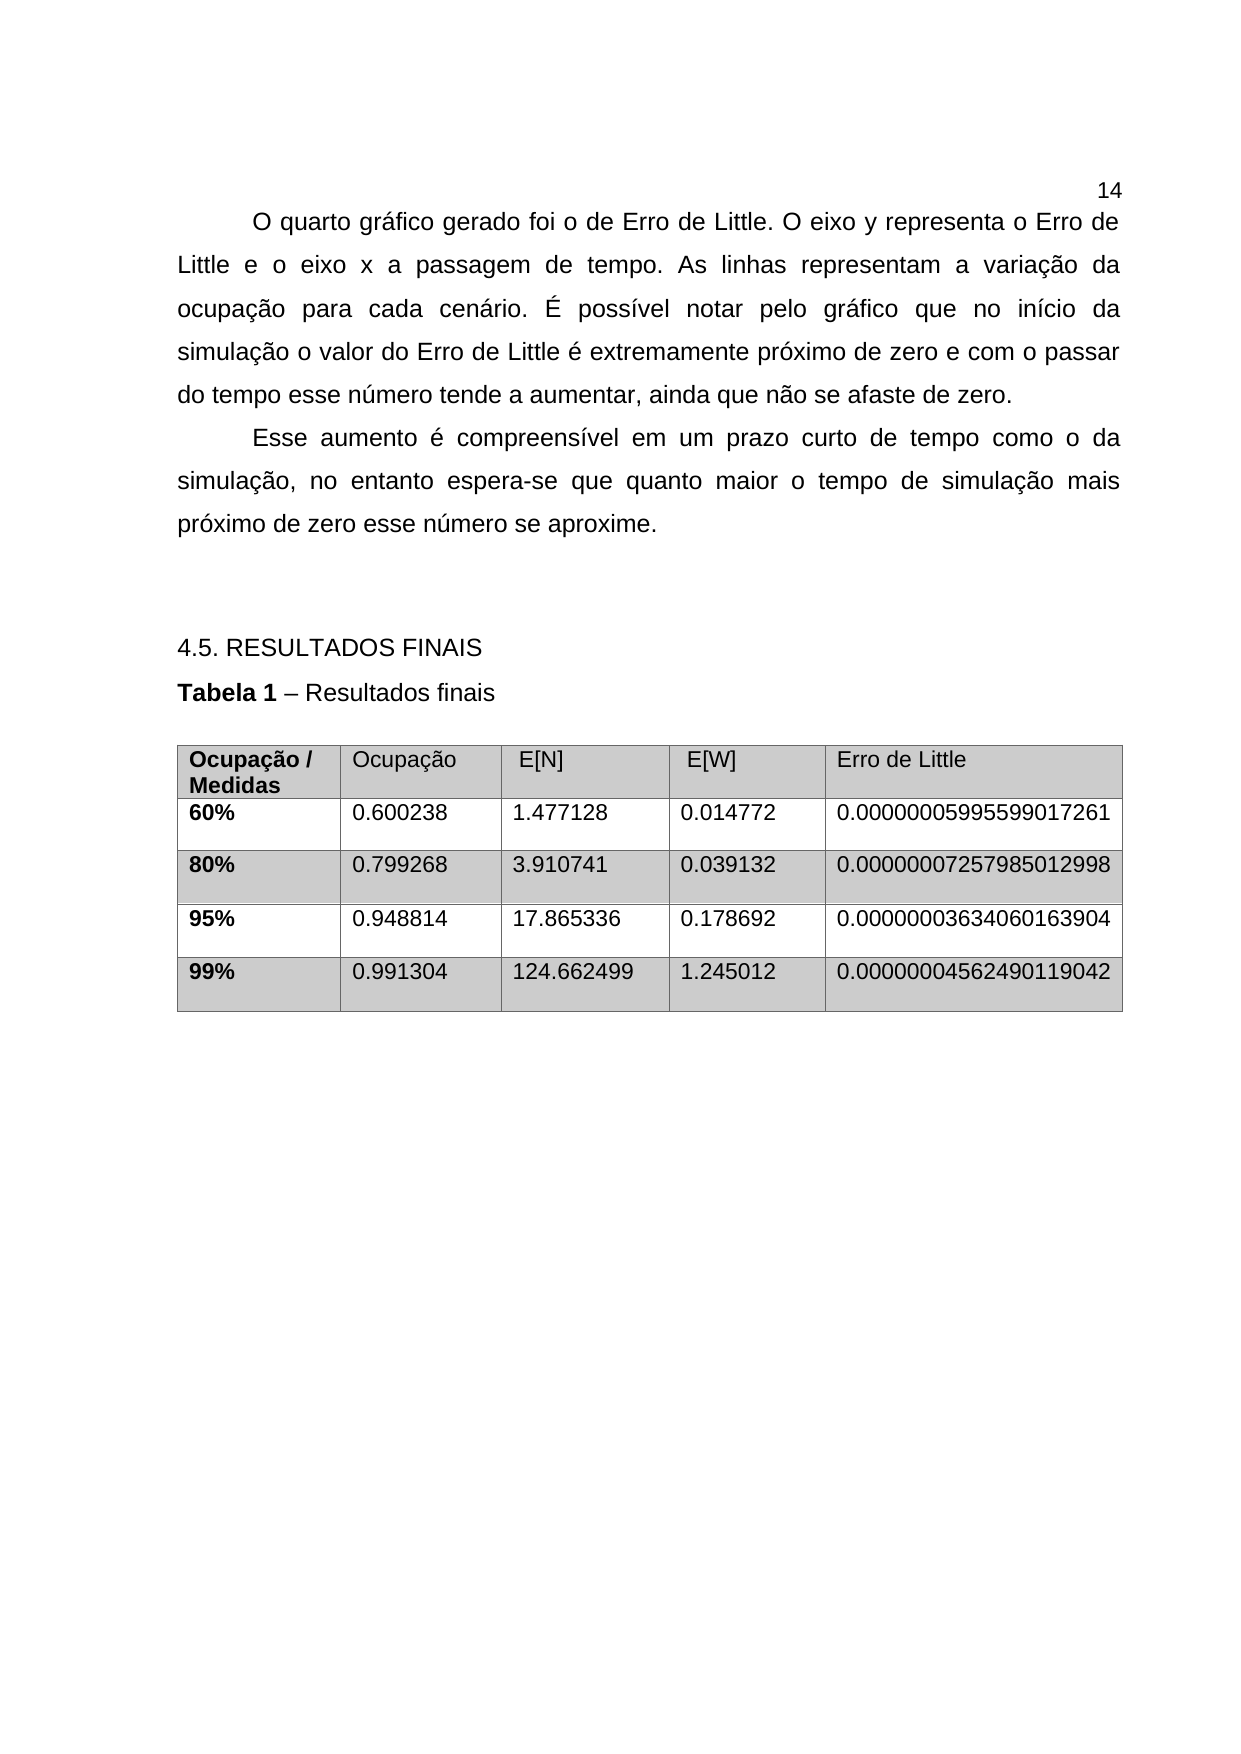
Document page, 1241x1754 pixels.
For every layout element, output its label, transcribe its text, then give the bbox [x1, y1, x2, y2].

text Esse aumento é compreensível em um prazo curto de tempo como o da simulação, no entanto espera-se que quanto maior o tempo de simulação mais próximo de zero esse número se aproxime. [177, 423, 1122, 538]
table_cell 95% [178, 905, 340, 957]
subtitle 4.5. RESULTADOS FINAIS [177, 633, 1122, 662]
table_cell 99% [178, 958, 340, 1011]
table_header Ocupação [341, 746, 501, 798]
table_cell 17.865336 [502, 905, 669, 957]
table_cell 1.477128 [502, 799, 669, 850]
table_cell 0.600238 [341, 799, 501, 850]
table_cell 0.00000007257985012998 [826, 851, 1122, 903]
table_header Ocupação / Medidas [178, 746, 340, 798]
table_cell 0.00000004562490119042 [826, 958, 1122, 1011]
table_cell 0.00000005995599017261 [826, 799, 1122, 850]
text Tabela 1 – Resultados finais [177, 678, 1122, 707]
table_cell 0.00000003634060163904 [826, 905, 1122, 957]
table_header E[N] [502, 746, 669, 798]
table_cell 0.991304 [341, 958, 501, 1011]
table_cell 0.948814 [341, 905, 501, 957]
table_cell 124.662499 [502, 958, 669, 1011]
table_cell 80% [178, 851, 340, 903]
text O quarto gráfico gerado foi o de Erro de Little. O eixo y representa o Erro de Little e o eixo x a passagem de tempo. As linhas representam a variação da ocupação para cada cenário. É possível notar pelo gráfico que no início da simulação o valor do Erro de Little é extremamente próximo de zero e com o passar do tempo esse número tende a aumentar, ainda que não se afaste de zero. [177, 207, 1122, 408]
table_cell 60% [178, 799, 340, 850]
table_cell 0.178692 [670, 905, 825, 957]
table_cell 0.039132 [670, 851, 825, 903]
table_cell 0.014772 [670, 799, 825, 850]
table_header Erro de Little [826, 746, 1122, 798]
table_header E[W] [670, 746, 825, 798]
table_cell 1.245012 [670, 958, 825, 1011]
table_cell 0.799268 [341, 851, 501, 903]
table_cell 3.910741 [502, 851, 669, 903]
